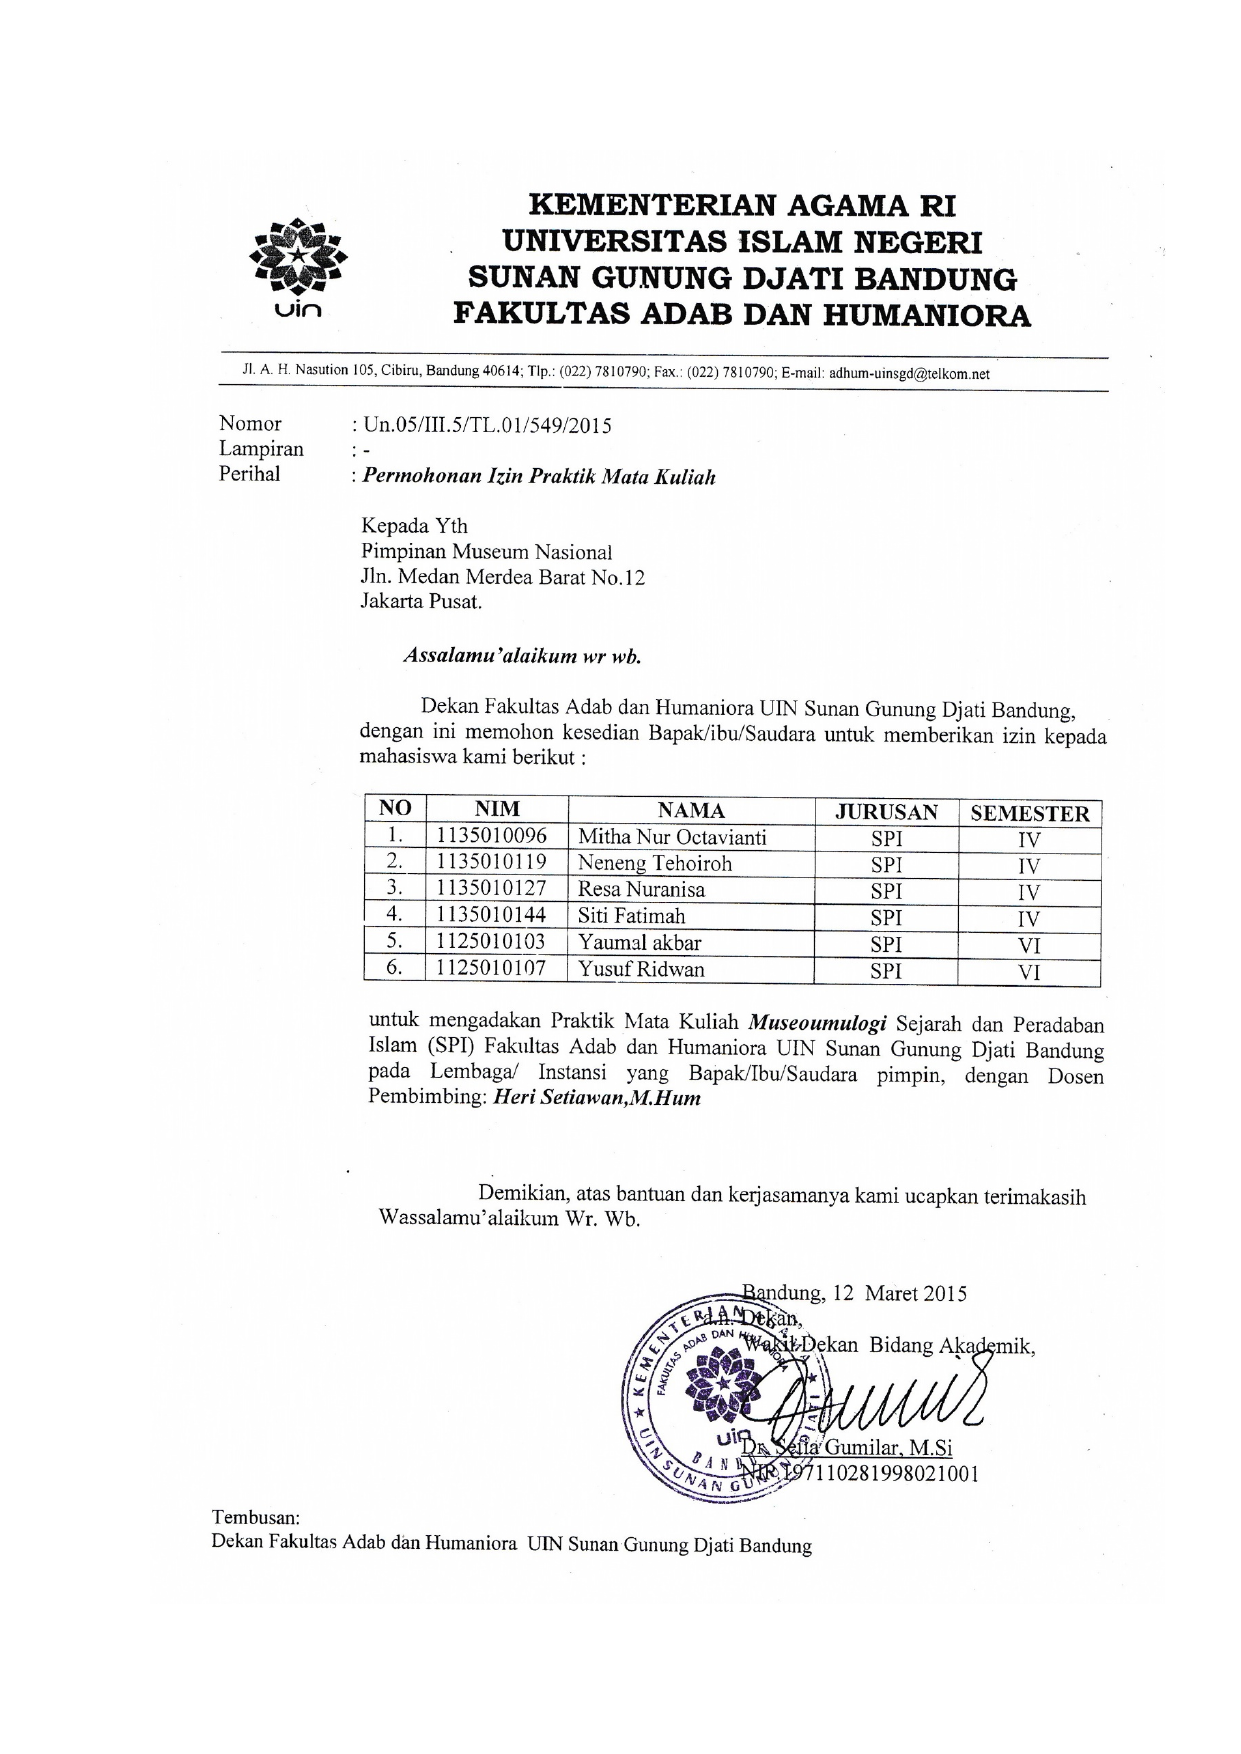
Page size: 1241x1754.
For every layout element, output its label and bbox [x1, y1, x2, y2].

picture [150, 150, 1166, 1604]
